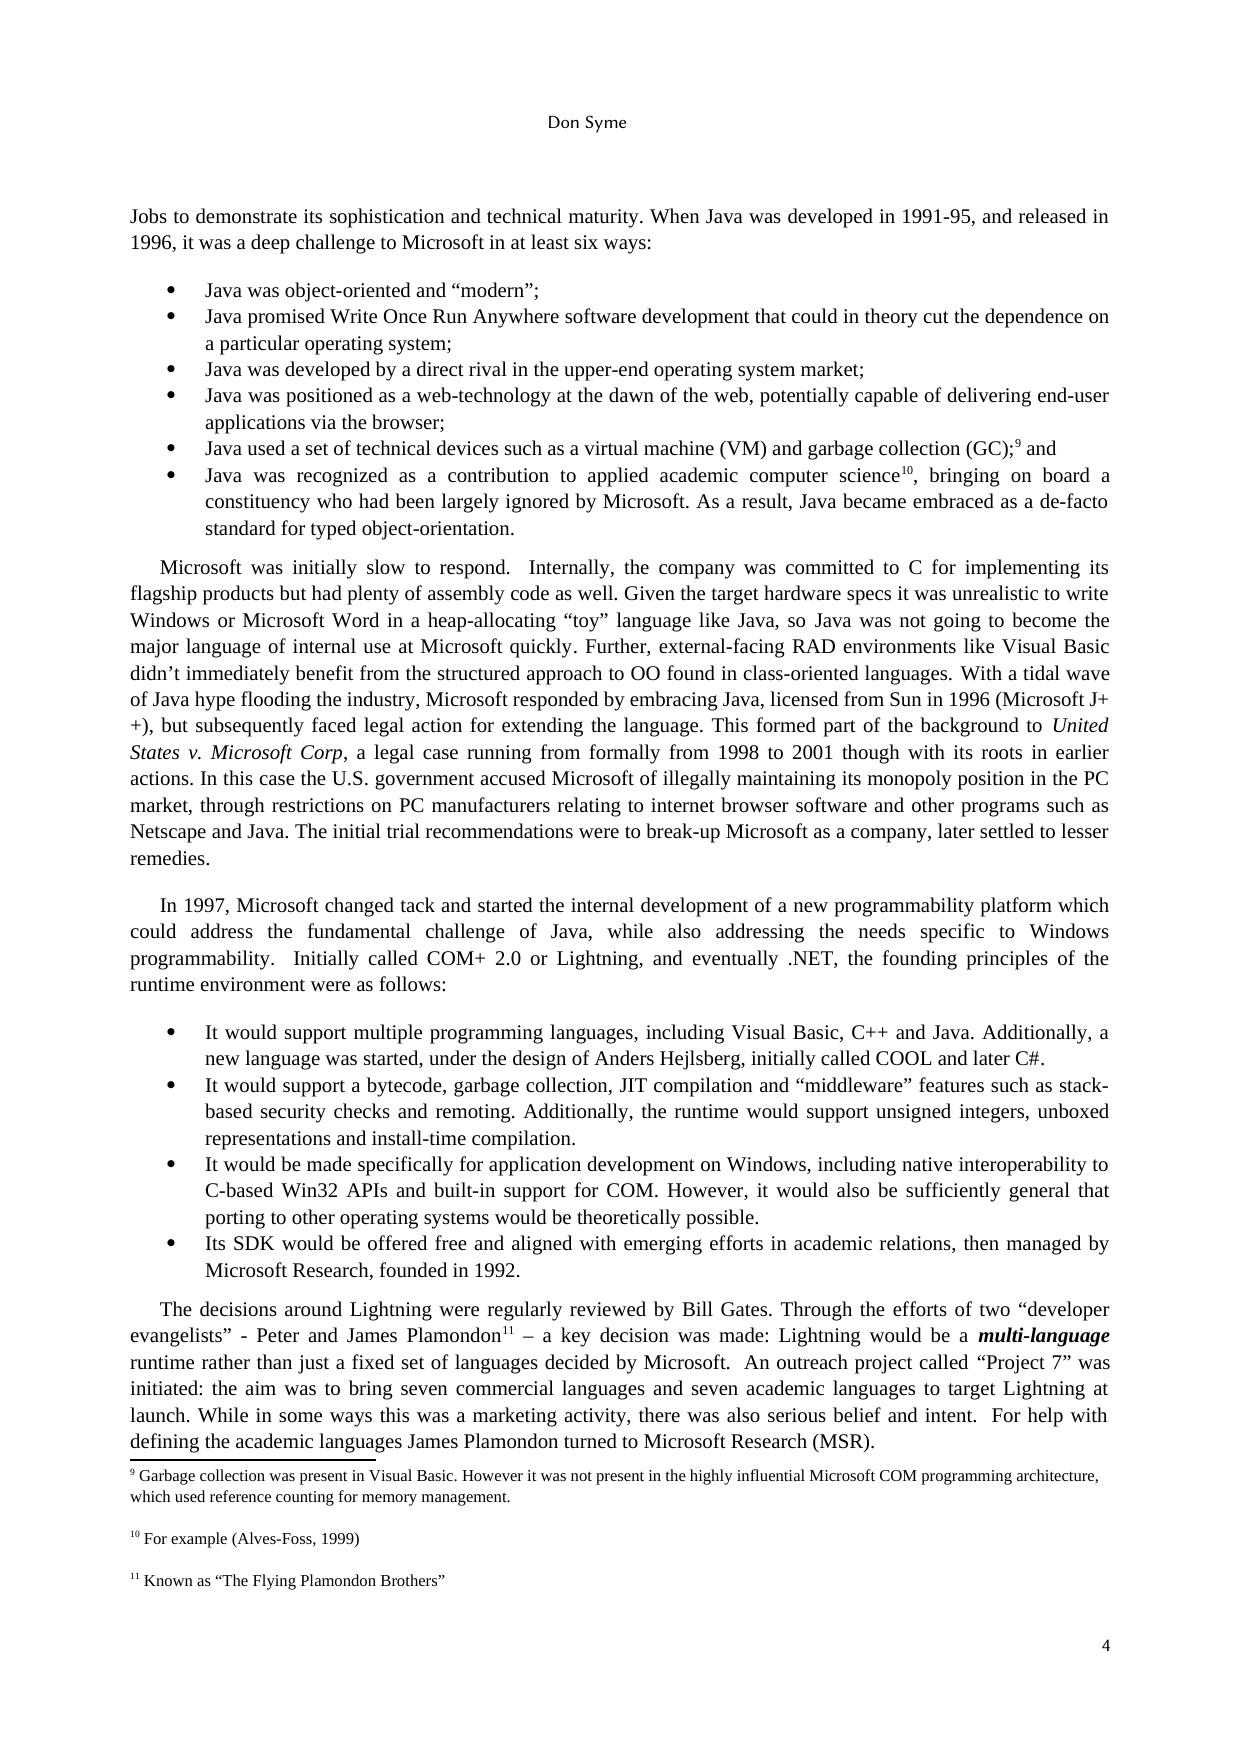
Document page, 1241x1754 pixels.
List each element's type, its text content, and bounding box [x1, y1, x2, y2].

list Java was positioned as a web-technology at the dawn of the web, potentially capable of delivering end-user applications via the browser; [167, 383, 1110, 434]
text The decisions around Lightning were regularly reviewed by Bill Gates. Through the efforts of two “developer evangelists” - Peter and James Plamondon – a key decision was made: Lightning would be a multi-language runtime rather than just a fixed set of languages decided by Microsoft. An outreach project called “Project 7” was initiated: the aim was to bring seven commercial languages and seven academic languages to target Lightning at launch. While in some ways this was a marketing activity, there was also serious belief and intent. For help with defining the academic languages James Plamondon turned to Microsoft Research (MSR). [130, 1297, 1110, 1453]
text In 1997, Microsoft changed tack and started the internal development of a new programmability platform which could address the fundamental challenge of Java, while also addressing the needs specific to Windows programmability. Initially called COM+ 2.0 or Lightning, and eventually .NET, the founding principles of the runtime environment were as follows: [130, 893, 1110, 996]
list Java was object-oriented and “modern”; [167, 277, 1110, 302]
text Microsoft was initially slow to respond. Internally, the company was committed to C for implementing its flagship products but had plenty of assembly code as well. Given the target hardware specs it was unrealistic to write Windows or Microsoft Word in a heap-allocating “toy” language like Java, so Java was not going to become the major language of internal use at Microsoft quickly. Further, external-facing RAD environments like Visual Basic didn’t immediately benefit from the structured approach to OO found in class-oriented languages. With a tidal wave of Java hype flooding the industry, Microsoft responded by embracing Java, licensed from Sun in 1996 (Microsoft J++), but subsequently faced legal action for extending the language. This formed part of the background to United States v. Microsoft Corp, a legal case running from formally from 1998 to 2001 though with its roots in earlier actions. In this case the U.S. government accused Microsoft of illegally maintaining its monopoly position in the PC market, through restrictions on PC manufacturers relating to internet browser software and other programs such as Netscape and Java. The initial trial recommendations were to break-up Microsoft as a company, later settled to lesser remedies. [130, 554, 1110, 870]
list It would support multiple programming languages, including Visual Basic, C++ and Java. Additionally, a new language was started, under the design of Anders Hejlsberg, initially called COOL and later C#. [167, 1019, 1110, 1070]
list Its SDK would be offered free and aligned with emerging efforts in academic relations, then managed by Microsoft Research, founded in 1992. [167, 1231, 1110, 1282]
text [130, 204, 1110, 254]
list It would support a bytecode, garbage collection, JIT compilation and “middleware” features such as stack-based security checks and remoting. Additionally, the runtime would support unsigned integers, unboxed representations and install-time compilation. [167, 1072, 1110, 1149]
list Java used a set of technical devices such as a virtual machine (VM) and garbage collection (GC); and [167, 436, 1110, 460]
list It would be made specifically for application development on Windows, including native interoperability to C-based Win32 APIs and built-in support for COM. However, it would also be sufficiently general that porting to other operating systems would be theoretically possible. [167, 1152, 1110, 1229]
list Java was developed by a direct rival in the upper-end operating system market; [167, 357, 1110, 381]
list Java was recognized as a contribution to applied academic computer science, bringing on board a constituency who had been largely ignored by Microsoft. As a result, Java became embraced as a de-facto standard for typed object-orientation. [167, 463, 1110, 540]
list Java promised Write Once Run Anywhere software development that could in theory cut the dependence on a particular operating system; [167, 304, 1110, 354]
